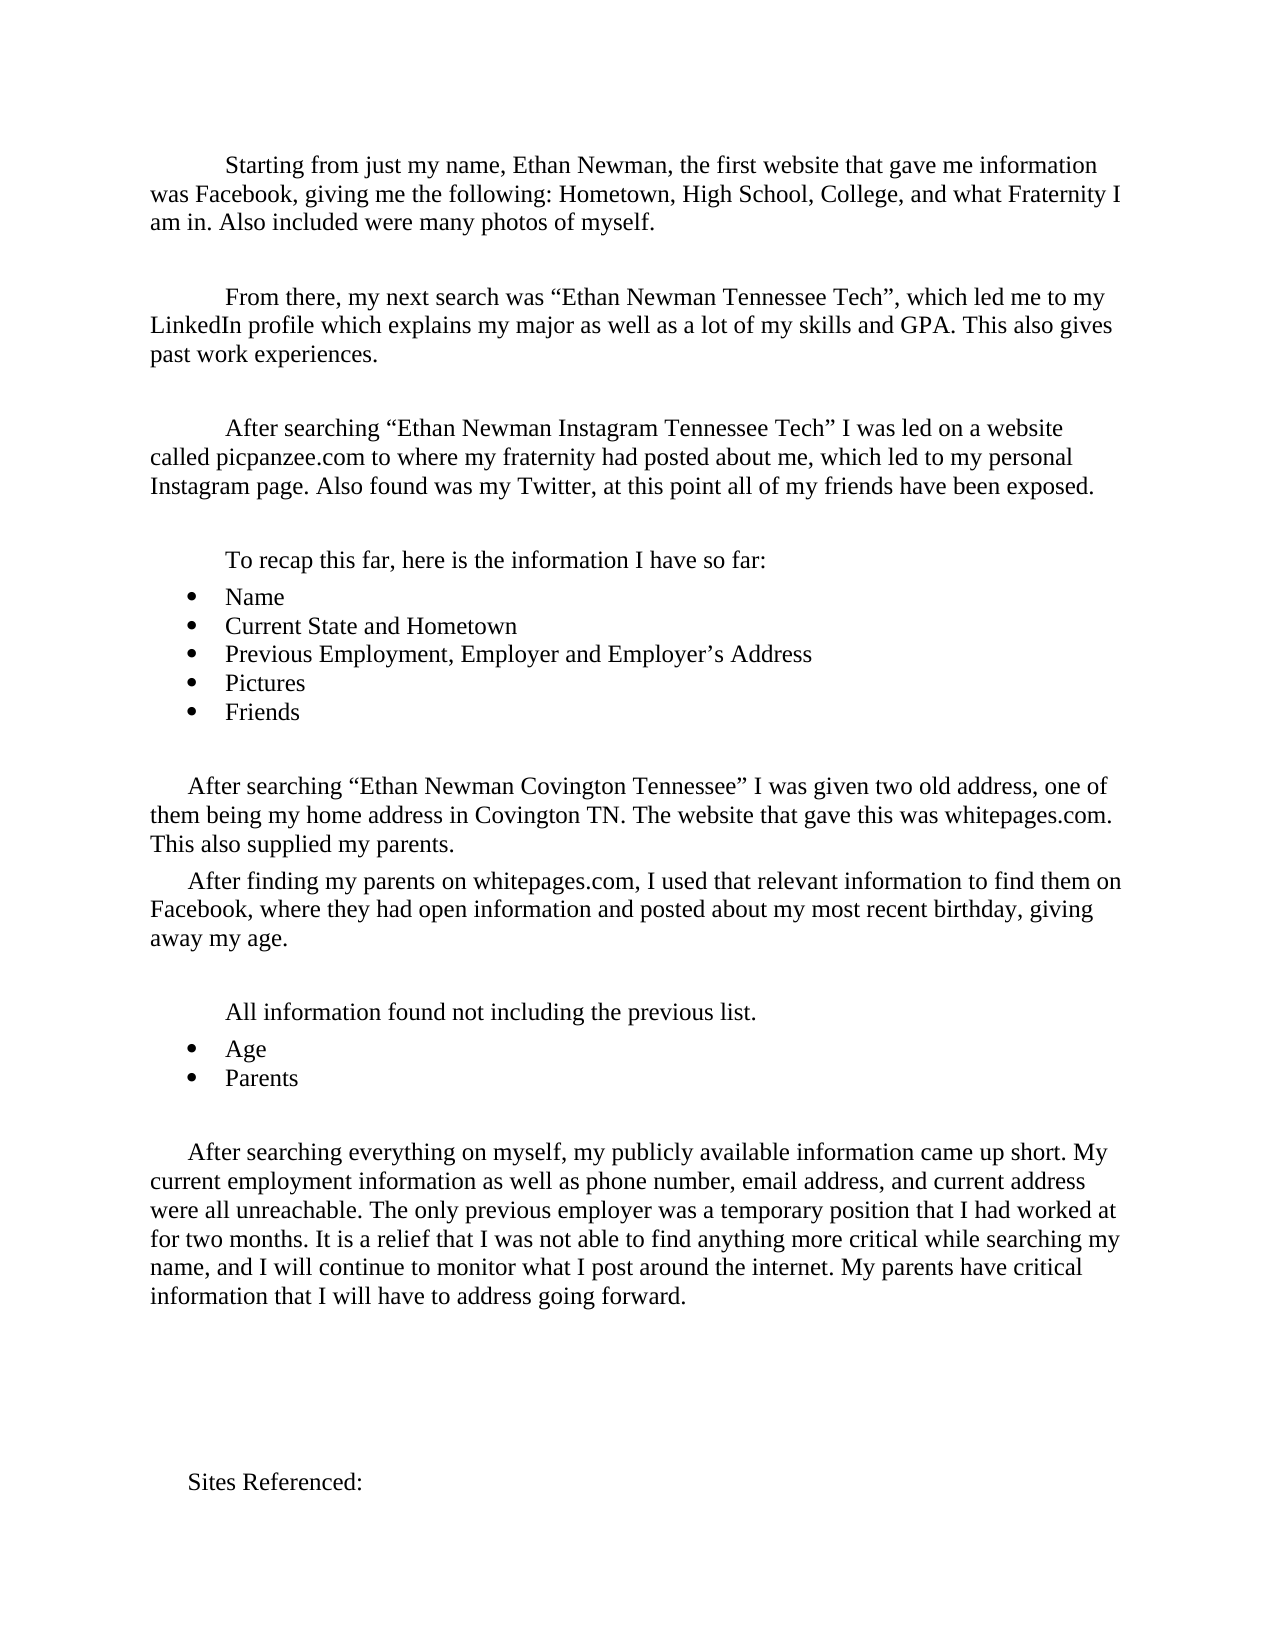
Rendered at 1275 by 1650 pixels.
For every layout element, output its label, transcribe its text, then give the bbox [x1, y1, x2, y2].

text All information found not including the previous list. [150, 997, 1125, 1026]
text From there, my next search was “Ethan Newman Tennessee Tech”, which led me to my LinkedIn profile which explains my major as well as a lot of my skills and GPA. This also gives past work experiences. [150, 282, 1125, 368]
text After finding my parents on whitepages.com, I used that relevant information to find them on Facebook, where they had open information and posted about my most recent birthday, giving away my age. [150, 866, 1125, 952]
list Pictures [187, 668, 1125, 697]
list Previous Employment, Employer and Employer’s Address [187, 639, 1125, 668]
list Name [187, 582, 1125, 611]
text Starting from just my name, Ethan Newman, the first website that gave me information was Facebook, giving me the following: Hometown, High School, College, and what Fraternity I am in. Also included were many photos of myself. [150, 150, 1125, 236]
list Parents [187, 1063, 1125, 1092]
text After searching “Ethan Newman Instagram Tennessee Tech” I was led on a website called picpanzee.com to where my fraternity had posted about me, which led to my personal Instagram page. Also found was my Twitter, at this point all of my friends have been exposed. [150, 413, 1125, 499]
list Current State and Hometown [187, 611, 1125, 639]
text After searching “Ethan Newman Covington Tennessee” I was given two old address, one of them being my home address in Covington TN. The website that gave this was whitepages.com. This also supplied my parents. [150, 771, 1125, 857]
text Sites Referenced: [150, 1467, 1125, 1495]
list Friends [187, 697, 1125, 726]
text After searching everything on myself, my publicly available information came up short. My current employment information as well as phone number, email address, and current address were all unreachable. The only previous employer was a temporary position that I had worked at for two months. It is a relief that I was not able to find anything more critical while searching my name, and I will continue to monitor what I post around the internet. My parents have critical information that I will have to address going forward. [150, 1137, 1125, 1310]
text To recap this far, here is the information I have so far: [150, 545, 1125, 574]
list Age [187, 1034, 1125, 1063]
